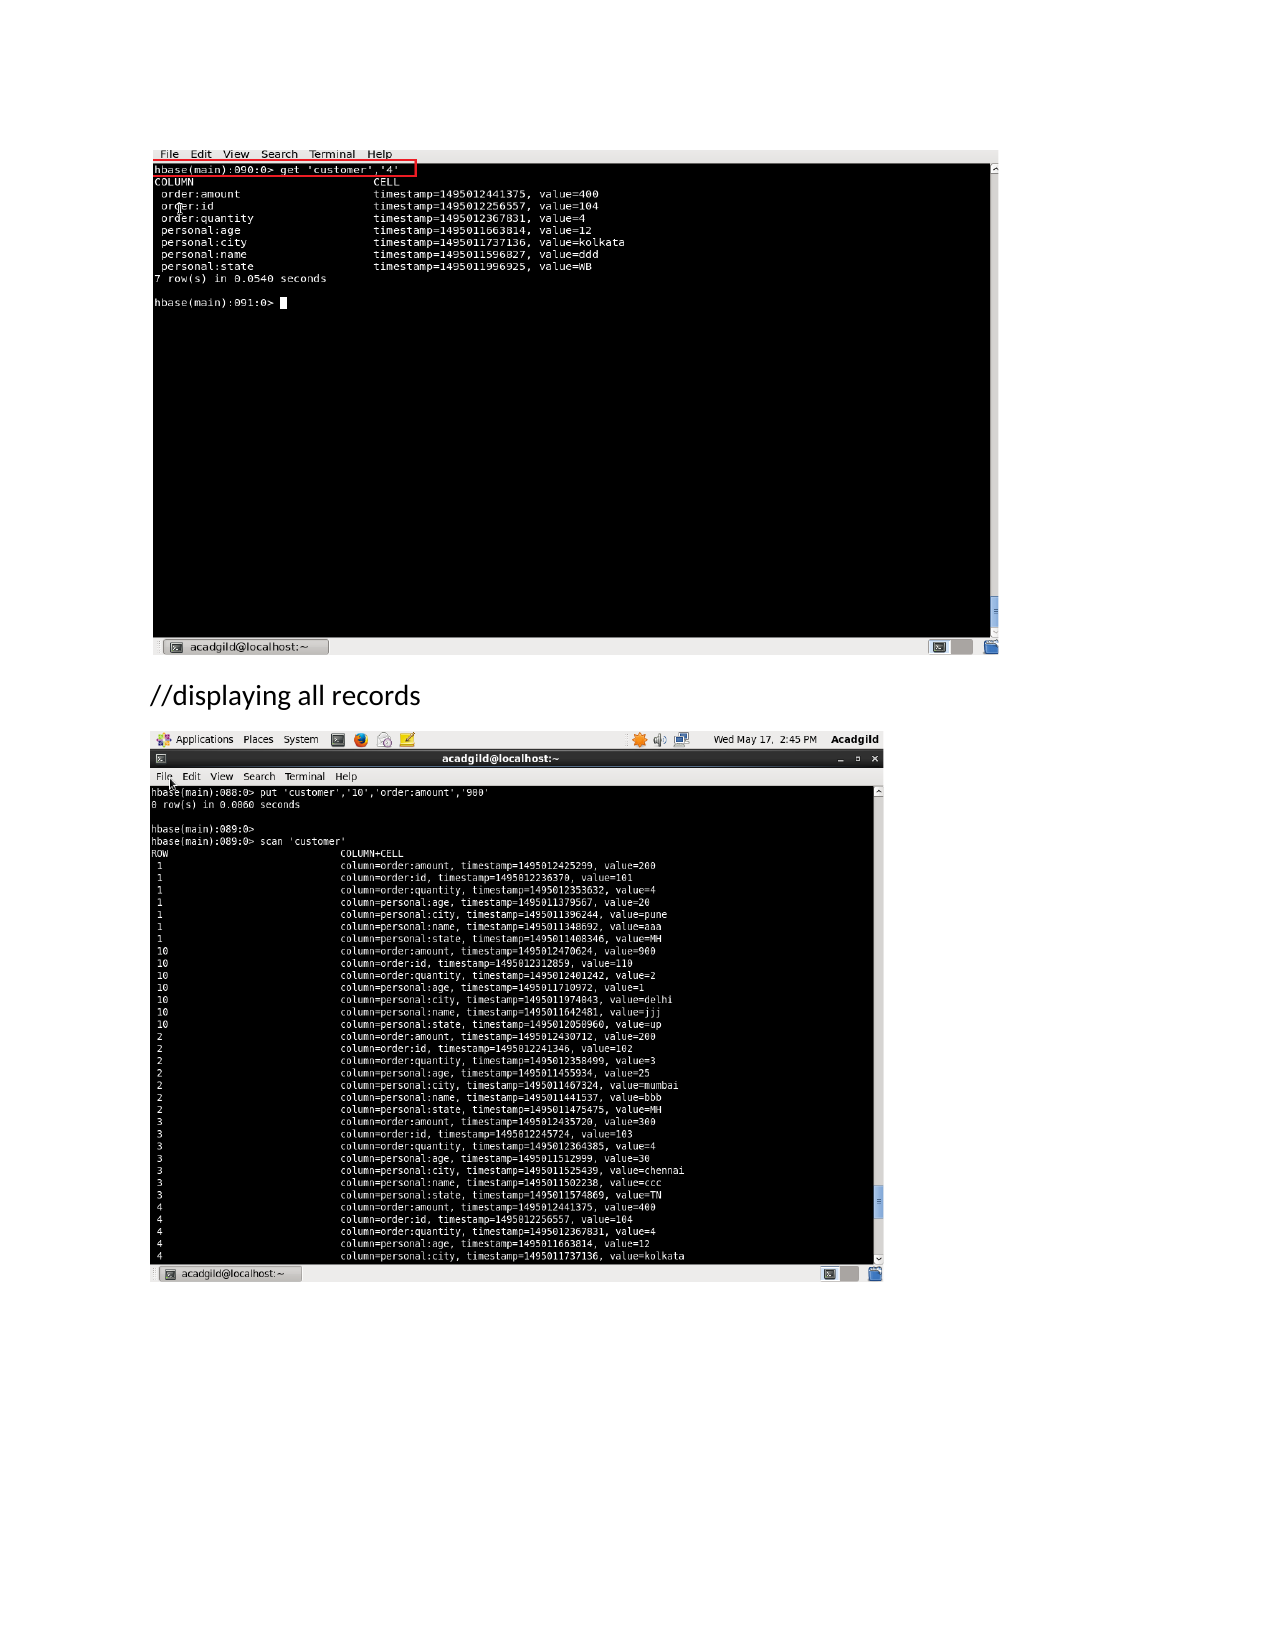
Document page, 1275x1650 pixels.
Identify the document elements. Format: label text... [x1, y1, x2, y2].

picture [150, 731, 884, 1282]
picture [153, 150, 999, 655]
text //displaying all records [150, 677, 1125, 712]
